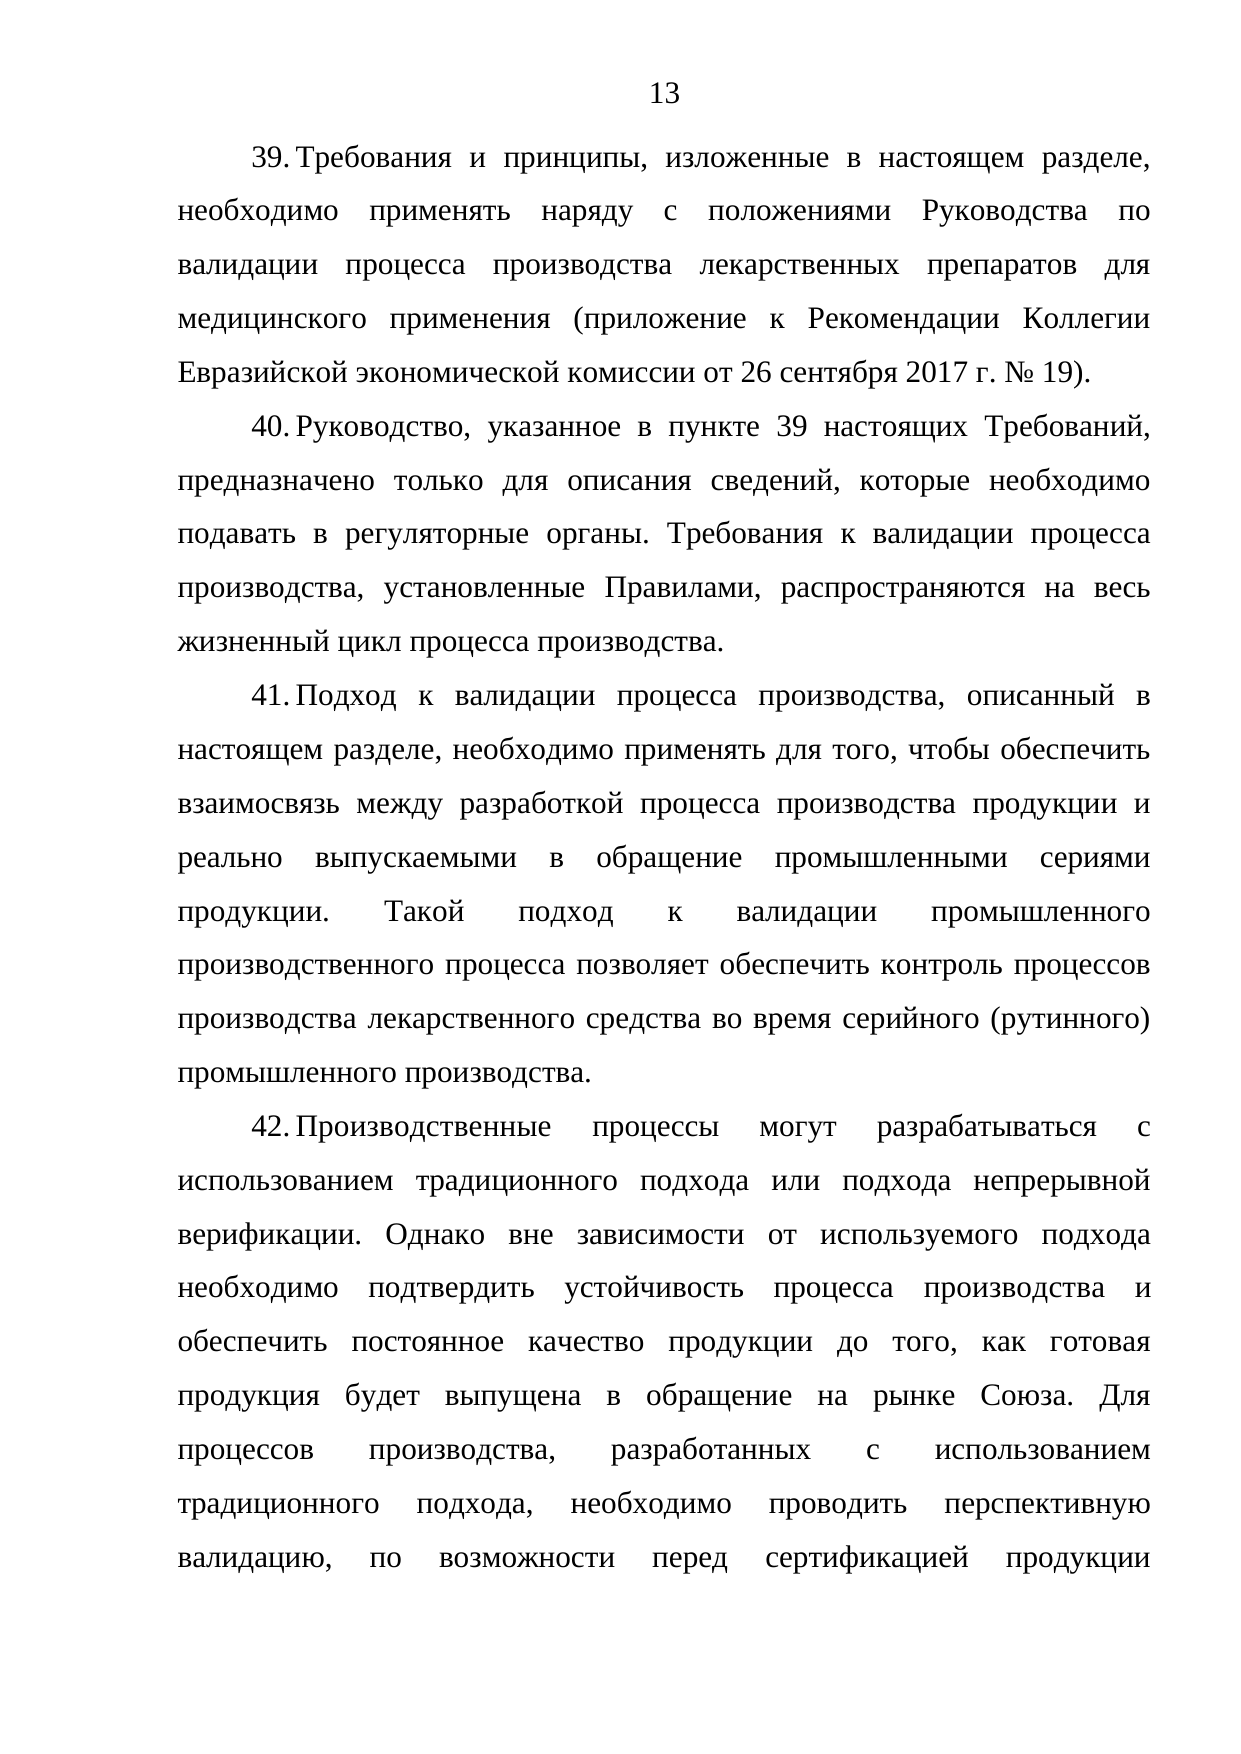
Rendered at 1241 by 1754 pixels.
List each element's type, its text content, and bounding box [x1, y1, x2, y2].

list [177, 1107, 1152, 1574]
list Требования и принципы, изложенные в настоящем разделе, необходимо применять наряду с положениями Руководства по валидации процесса производства лекарственных препаратов для медицинского применения (приложение к Рекомендации Коллегии Евразийской экономической комиссии от 26 сентября 2017 г. № 19). [177, 138, 1152, 389]
list Подход к валидации процесса производства, описанный в настоящем разделе, необходимо применять для того, чтобы обеспечить взаимосвязь между разработкой процесса производства продукции и реально выпускаемыми в обращение промышленными сериями продукции. Такой подход к валидации промышленного производственного процесса позволяет обеспечить контроль процессов производства лекарственного средства во время серийного (рутинного) промышленного производства. [177, 676, 1152, 1089]
list Руководство, указанное в пункте 39 настоящих Требований, предназначено только для описания сведений, которые необходимо подавать в регуляторные органы. Требования к валидации процесса производства, установленные Правилами, распространяются на весь жизненный цикл процесса производства. [177, 407, 1152, 658]
